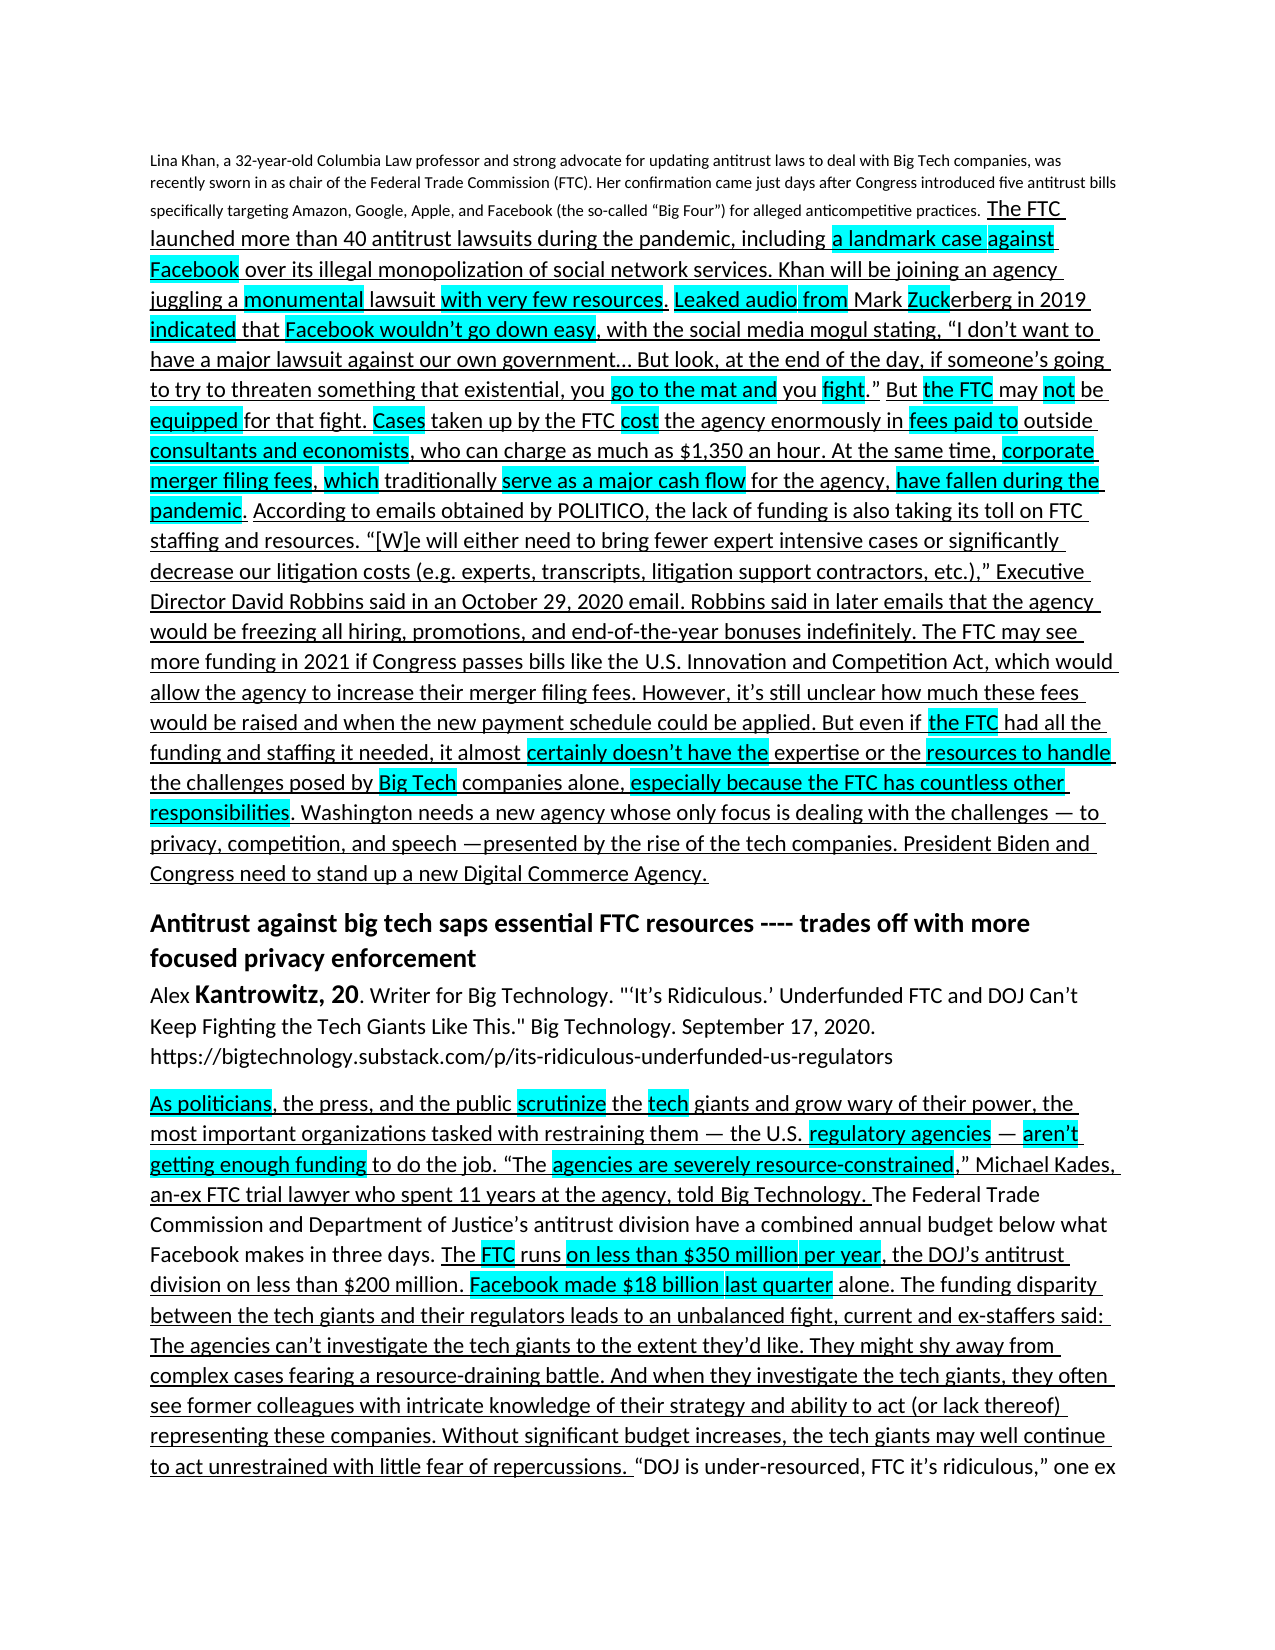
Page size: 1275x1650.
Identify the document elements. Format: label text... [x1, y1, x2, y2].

text Alex Kantrowitz, 20. Writer for Big Technology. "‘It’s Ridiculous.’ Underfunded FTC and DOJ Can’t Keep Fighting the Tech Giants Like This." Big Technology. September 17, 2020. https://bigtechnology.substack.com/p/its-ridiculous-underfunded-us-regulators [150, 977, 1125, 1071]
text Lina Khan, a 32-year-old Columbia Law professor and strong advocate for updating antitrust laws to deal with Big Tech companies, was recently sworn in as chair of the Federal Trade Commission (FTC). Her confirmation came just days after Congress introduced five antitrust bills specifically targeting Amazon, Google, Apple, and Facebook (the so-called “Big Four”) for alleged anticompetitive practices. The FTC launched more than 40 antitrust lawsuits during the pandemic, including a landmark case against Facebook over its illegal monopolization of social network services. Khan will be joining an agency juggling a monumental lawsuit with very few resources. Leaked audio from Mark Zuckerberg in 2019 indicated that Facebook wouldn’t go down easy, with the social media mogul stating, “I don’t want to have a major lawsuit against our own government… But look, at the end of the day, if someone’s going to try to threaten something that existential, you go to the mat and you fight.” But the FTC may not be equipped for that fight. Cases taken up by the FTC cost the agency enormously in fees paid to outside consultants and economists, who can charge as much as $1,350 an hour. At the same time, corporate merger filing fees, which traditionally serve as a major cash flow for the agency, have fallen during the pandemic. According to emails obtained by POLITICO, the lack of funding is also taking its toll on FTC staffing and resources. “[W]e will either need to bring fewer expert intensive cases or significantly decrease our litigation costs (e.g. experts, transcripts, litigation support contractors, etc.),” Executive Director David Robbins said in an October 29, 2020 email. Robbins said in later emails that the agency would be freezing all hiring, promotions, and end-of-the-year bonuses indefinitely. The FTC may see more funding in 2021 if Congress passes bills like the U.S. Innovation and Competition Act, which would allow the agency to increase their merger filing fees. However, it’s still unclear how much these fees would be raised and when the new payment schedule could be applied. But even if the FTC had all the funding and staffing it needed, it almost certainly doesn’t have the expertise or the resources to handle the challenges posed by Big Tech companies alone, especially because the FTC has countless other responsibilities. Washington needs a new agency whose only focus is dealing with the challenges — to privacy, competition, and speech —presented by the rise of the tech companies. President Biden and Congress need to stand up a new Digital Commerce Agency. [150, 150, 1125, 887]
subtitle Antitrust against big tech saps essential FTC resources ---- trades off with more focused privacy enforcement [150, 906, 1125, 974]
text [150, 1089, 1125, 1480]
